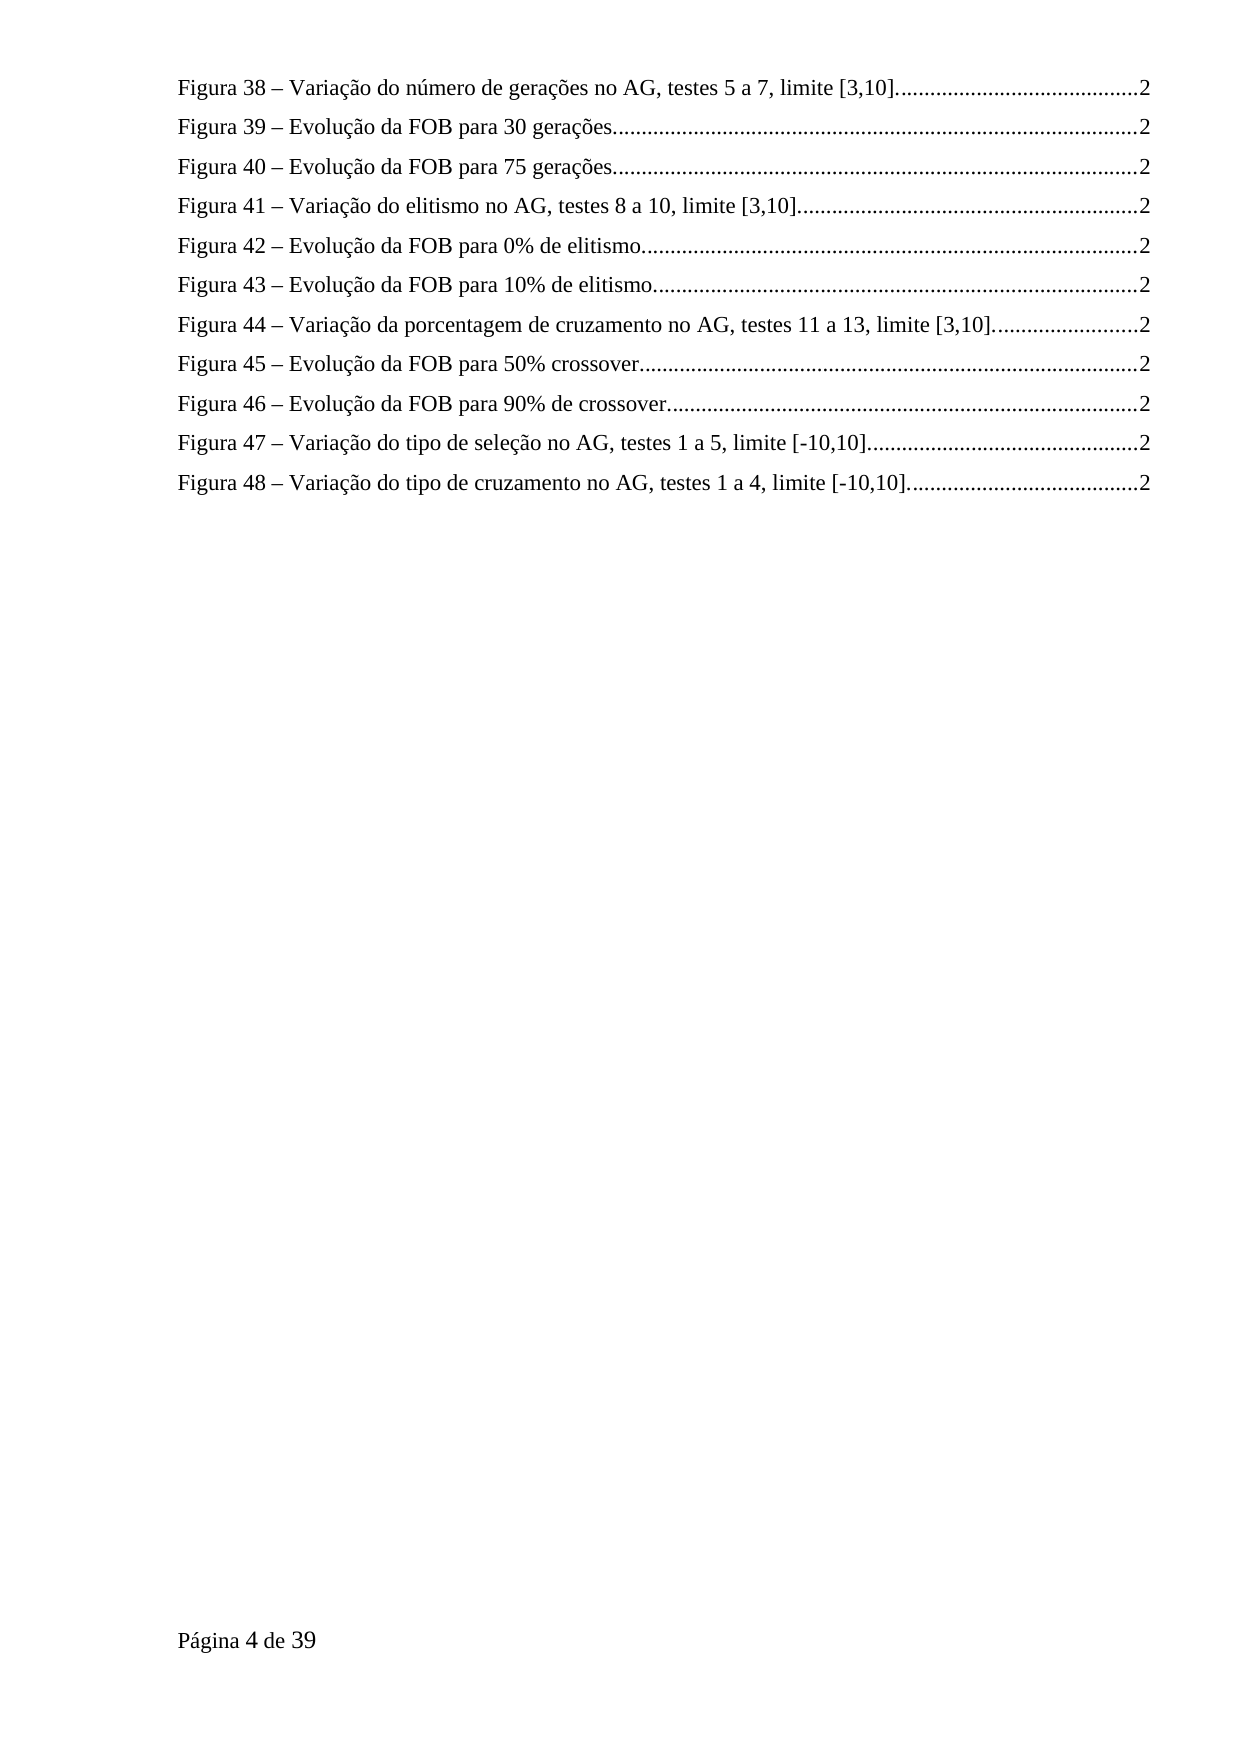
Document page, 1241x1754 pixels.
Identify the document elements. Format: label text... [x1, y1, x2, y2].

text Figura 48 – Variação do tipo de cruzamento no AG, testes 1 a 4, limite [-10,10]. 2 [118, 469, 1152, 495]
text Figura 41 – Variação do elitismo no AG, testes 8 a 10, limite [3,10]. 2 [118, 192, 1152, 219]
text Figura 45 – Evolução da FOB para 50% crossover. 2 [118, 350, 1152, 377]
text Figura 42 – Evolução da FOB para 0% de elitismo. 2 [118, 232, 1152, 258]
text Figura 43 – Evolução da FOB para 10% de elitismo. 2 [118, 271, 1152, 298]
text Figura 40 – Evolução da FOB para 75 gerações. 2 [118, 153, 1152, 179]
text Figura 44 – Variação da porcentagem de cruzamento no AG, testes 11 a 13, limite [3,10]. 2 [118, 311, 1152, 337]
text Figura 38 – Variação do número de gerações no AG, testes 5 a 7, limite [3,10]. 2 [118, 74, 1152, 100]
text Figura 39 – Evolução da FOB para 30 gerações. 2 [118, 113, 1152, 140]
text Figura 47 – Variação do tipo de seleção no AG, testes 1 a 5, limite [-10,10]. 2 [118, 429, 1152, 456]
text Figura 46 – Evolução da FOB para 90% de crossover. 2 [118, 390, 1152, 416]
